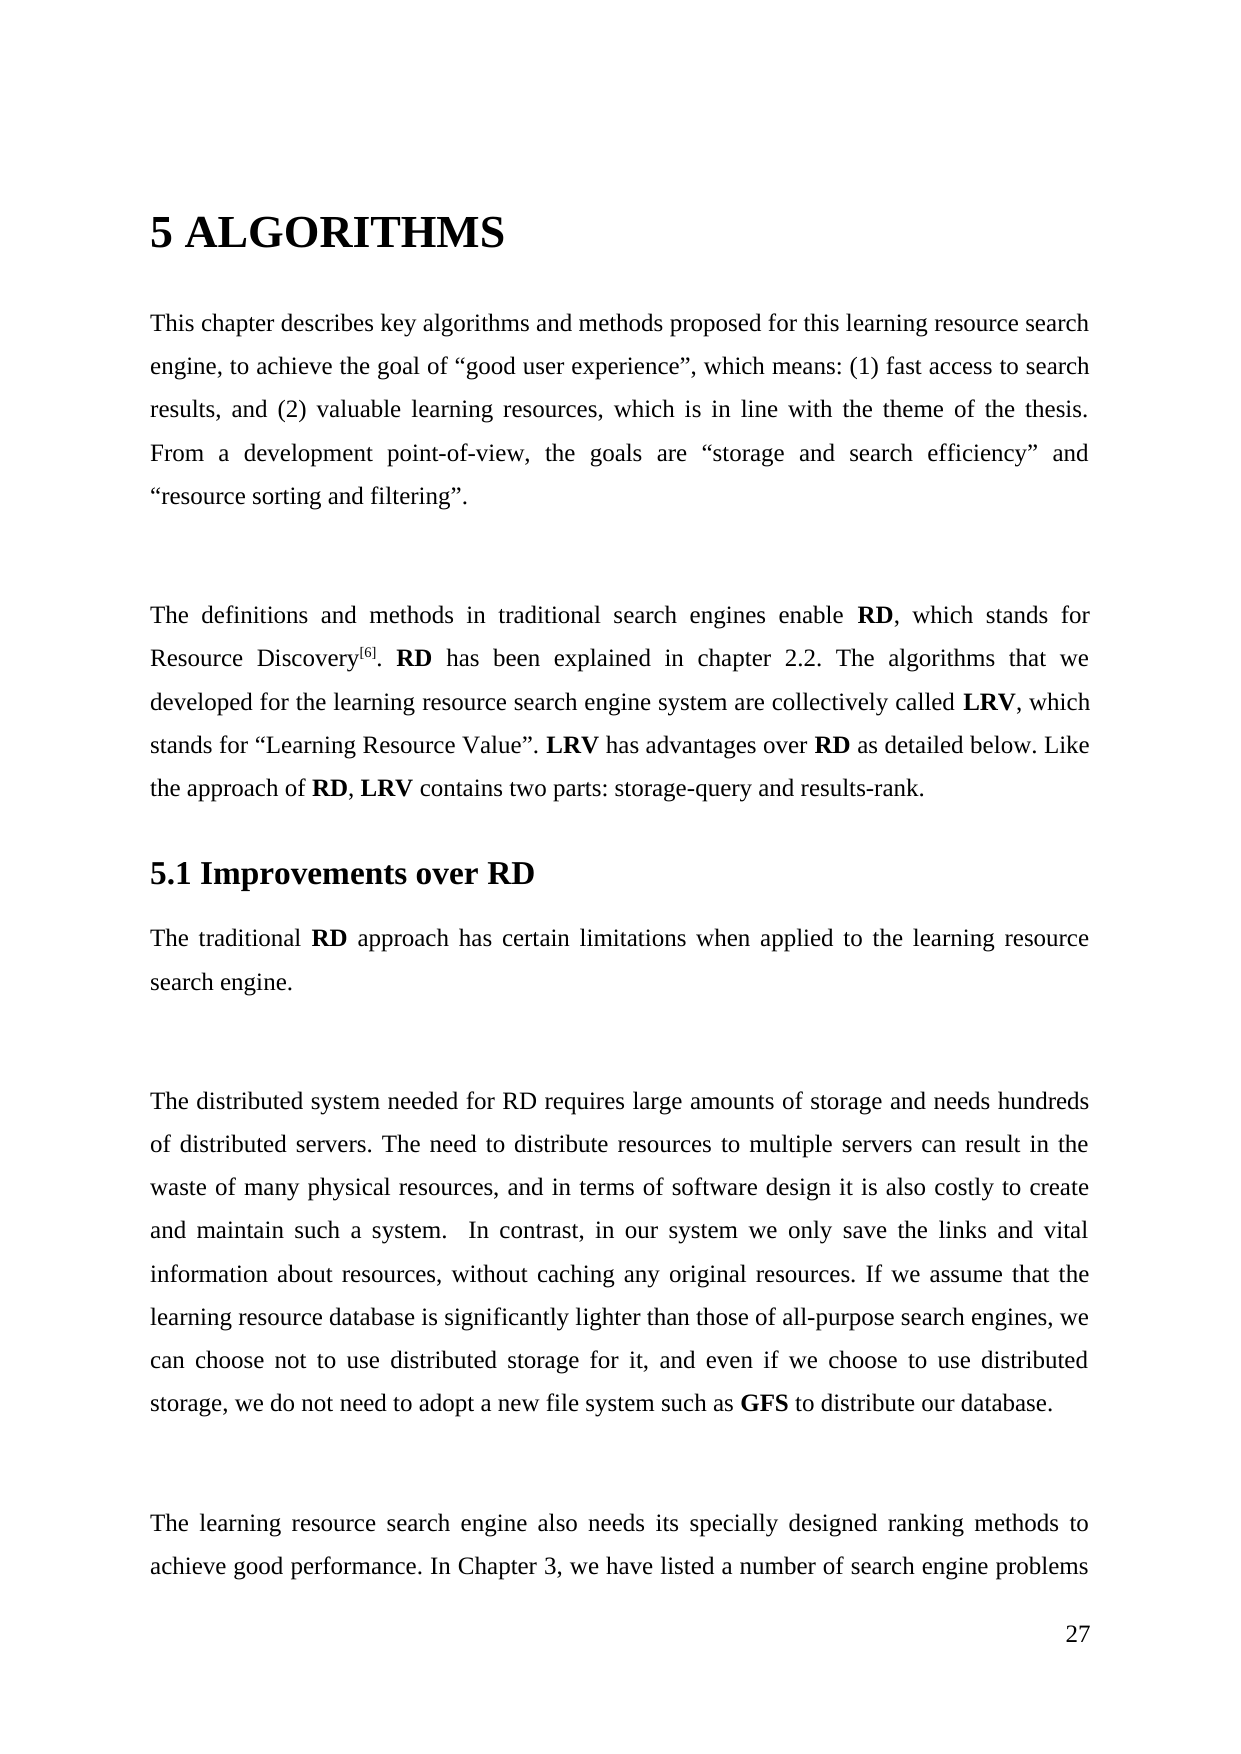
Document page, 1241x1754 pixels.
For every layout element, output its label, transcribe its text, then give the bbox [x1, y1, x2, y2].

text This chapter describes key algorithms and methods proposed for this learning resource search engine, to achieve the goal of “good user experience”, which means: (1) fast access to search results, and (2) valuable learning resources, which is in line with the theme of the thesis. From a development point-of-view, the goals are “storage and search efficiency” and “resource sorting and filtering”. [150, 308, 1090, 509]
text The traditional RD approach has certain limitations when applied to the learning resource search engine. [150, 923, 1090, 995]
subtitle 5.1 Improvements over RD [150, 853, 1090, 892]
text The distributed system needed for RD requires large amounts of storage and needs hundreds of distributed servers. The need to distribute resources to multiple servers can result in the waste of many physical resources, and in terms of software design it is also costly to create and maintain such a system. In contrast, in our system we only save the links and vital information about resources, without caching any original resources. If we assume that the learning resource database is significantly lighter than those of all-purpose search engines, we can choose not to use distributed storage for it, and even if we choose to use distributed storage, we do not need to adopt a new file system such as GFS to distribute our database. [150, 1086, 1090, 1417]
subtitle 5 ALGORITHMS [150, 204, 1090, 257]
text The definitions and methods in traditional search engines enable RD, which stands for Resource Discovery[6]. RD has been explained in chapter 2.2. The algorithms that we developed for the learning resource search engine system are collectively called LRV, which stands for “Learning Resource Value”. LRV has advantages over RD as detailed below. Like the approach of RD, LRV contains two parts: storage-query and results-rank. [150, 600, 1090, 802]
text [150, 1508, 1090, 1579]
